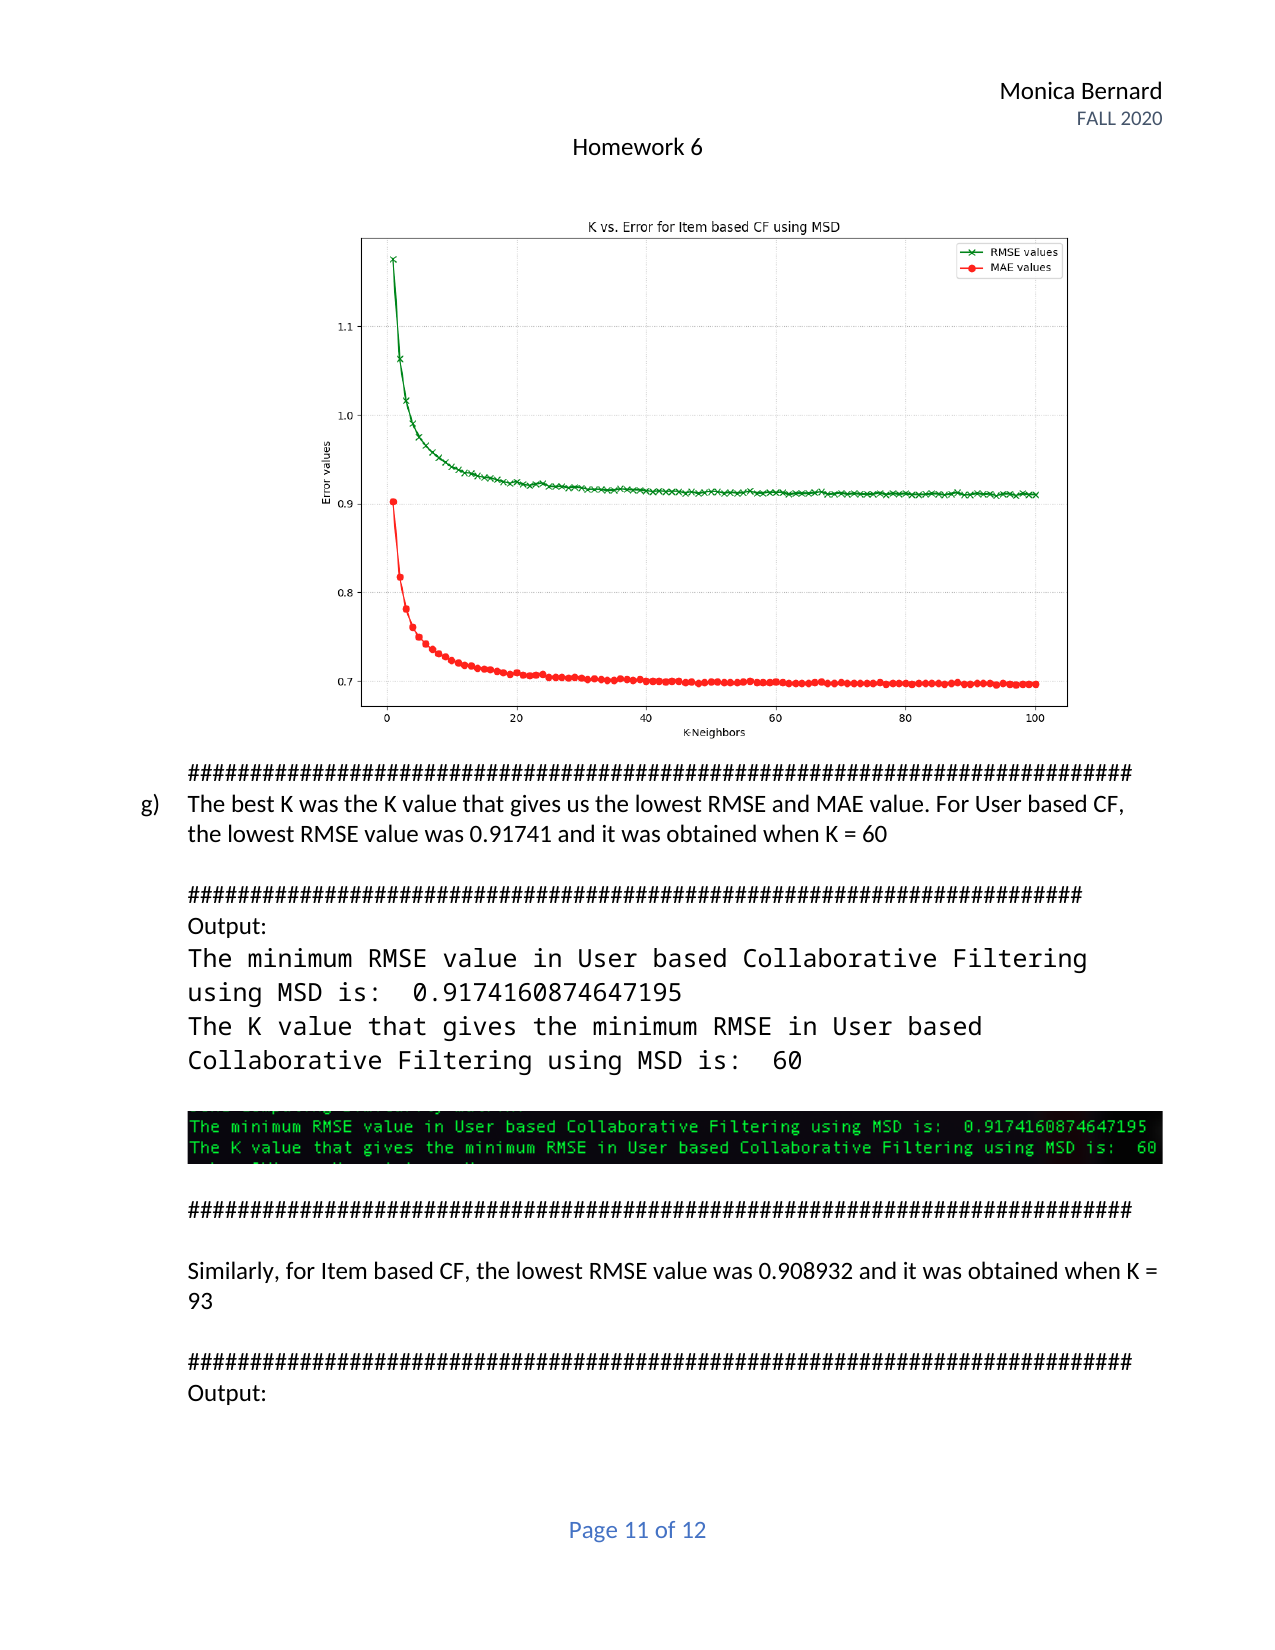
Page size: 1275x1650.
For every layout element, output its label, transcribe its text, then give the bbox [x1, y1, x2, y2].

text Similarly, for Item based CF, the lowest RMSE value was 0.908932 and it was obtained when K = 93 [187, 1255, 1162, 1316]
text ############################################################################ [150, 1194, 1162, 1224]
picture [187, 1111, 1163, 1164]
list The best K was the K value that gives us the lowest RMSE and MAE value. For User based CF, the lowest RMSE value was 0.91741 and it was obtained when K = 60 [141, 788, 1162, 849]
text The minimum RMSE value in User based Collaborative Filtering using MSD is: 0.9174160874647195 [187, 941, 1162, 1009]
picture [277, 192, 1110, 758]
list ######################################################################## [187, 880, 1162, 910]
text ############################################################################ [187, 1346, 1162, 1377]
text Output: [187, 1377, 1162, 1407]
list Output: [187, 910, 1162, 941]
text ############################################################################ [187, 758, 1162, 788]
text The K value that gives the minimum RMSE in User based Collaborative Filtering using MSD is: 60 [187, 1009, 1162, 1077]
